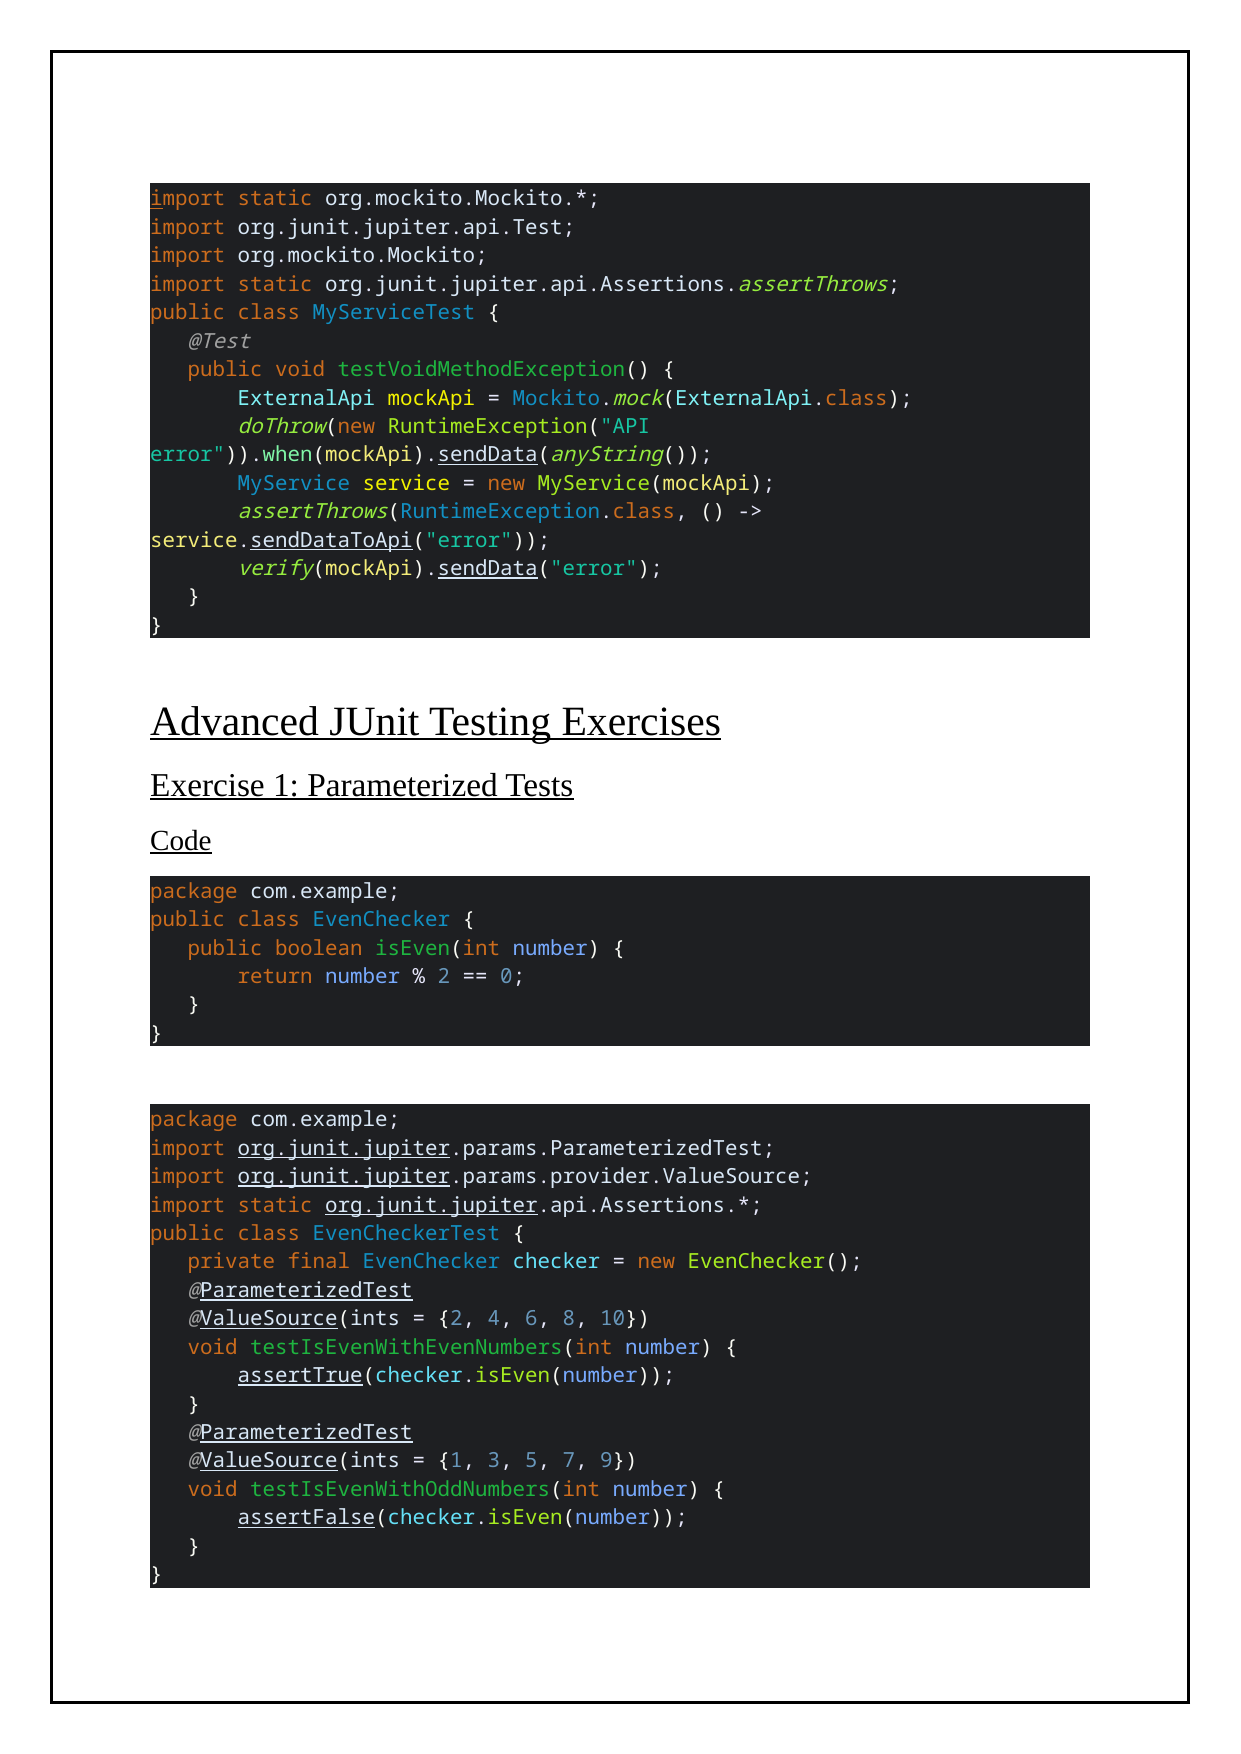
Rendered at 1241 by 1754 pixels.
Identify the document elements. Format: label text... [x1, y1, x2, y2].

text import org.junit.jupiter.params.ParameterizedTest; [150, 1133, 1090, 1161]
text } [150, 1559, 1090, 1588]
text assertTrue(checker.isEven(number)); [150, 1360, 1090, 1389]
text public class MyServiceTest { [150, 297, 1090, 326]
text Exercise 1: Parameterized Tests [150, 765, 1090, 803]
text @ValueSource(ints = {2, 4, 6, 8, 10}) [150, 1303, 1090, 1332]
text import static org.mockito.Mockito.*; [150, 183, 1090, 212]
text public boolean isEven(int number) { [150, 933, 1090, 961]
text public class EvenCheckerTest { [150, 1218, 1090, 1247]
text import org.junit.jupiter.params.provider.ValueSource; [150, 1161, 1090, 1190]
text assertThrows(RuntimeException.class, () -> service.sendDataToApi("error")); [150, 496, 1090, 553]
text public void testVoidMethodException() { [150, 354, 1090, 383]
text import org.mockito.Mockito; [150, 240, 1090, 269]
text } [150, 610, 1090, 638]
text import org.junit.jupiter.api.Test; [150, 212, 1090, 240]
text Advanced JUnit Testing Exercises [150, 697, 1090, 744]
text } [150, 1531, 1090, 1559]
text } [150, 989, 1090, 1018]
text doThrow(new RuntimeException("API error")).when(mockApi).sendData(anyString()); [150, 411, 1090, 468]
text import static org.junit.jupiter.api.Assertions.assertThrows; [150, 269, 1090, 297]
text @ParameterizedTest [150, 1275, 1090, 1303]
text return number % 2 == 0; [150, 961, 1090, 989]
text public class EvenChecker { [150, 904, 1090, 933]
text ExternalApi mockApi = Mockito.mock(ExternalApi.class); [150, 383, 1090, 411]
text @ParameterizedTest [150, 1417, 1090, 1446]
text Code [150, 823, 1090, 856]
text MyService service = new MyService(mockApi); [150, 468, 1090, 496]
text package com.example; [150, 1104, 1090, 1133]
text import static org.junit.jupiter.api.Assertions.*; [150, 1190, 1090, 1218]
text @ValueSource(ints = {1, 3, 5, 7, 9}) [150, 1446, 1090, 1474]
text @Test [150, 326, 1090, 354]
text private final EvenChecker checker = new EvenChecker(); [150, 1247, 1090, 1275]
text } [150, 582, 1090, 610]
text package com.example; [150, 876, 1090, 904]
text } [150, 1389, 1090, 1417]
text void testIsEvenWithOddNumbers(int number) { [150, 1474, 1090, 1502]
text } [150, 1018, 1090, 1046]
text assertFalse(checker.isEven(number)); [150, 1502, 1090, 1531]
text void testIsEvenWithEvenNumbers(int number) { [150, 1332, 1090, 1360]
text verify(mockApi).sendData("error"); [150, 553, 1090, 582]
